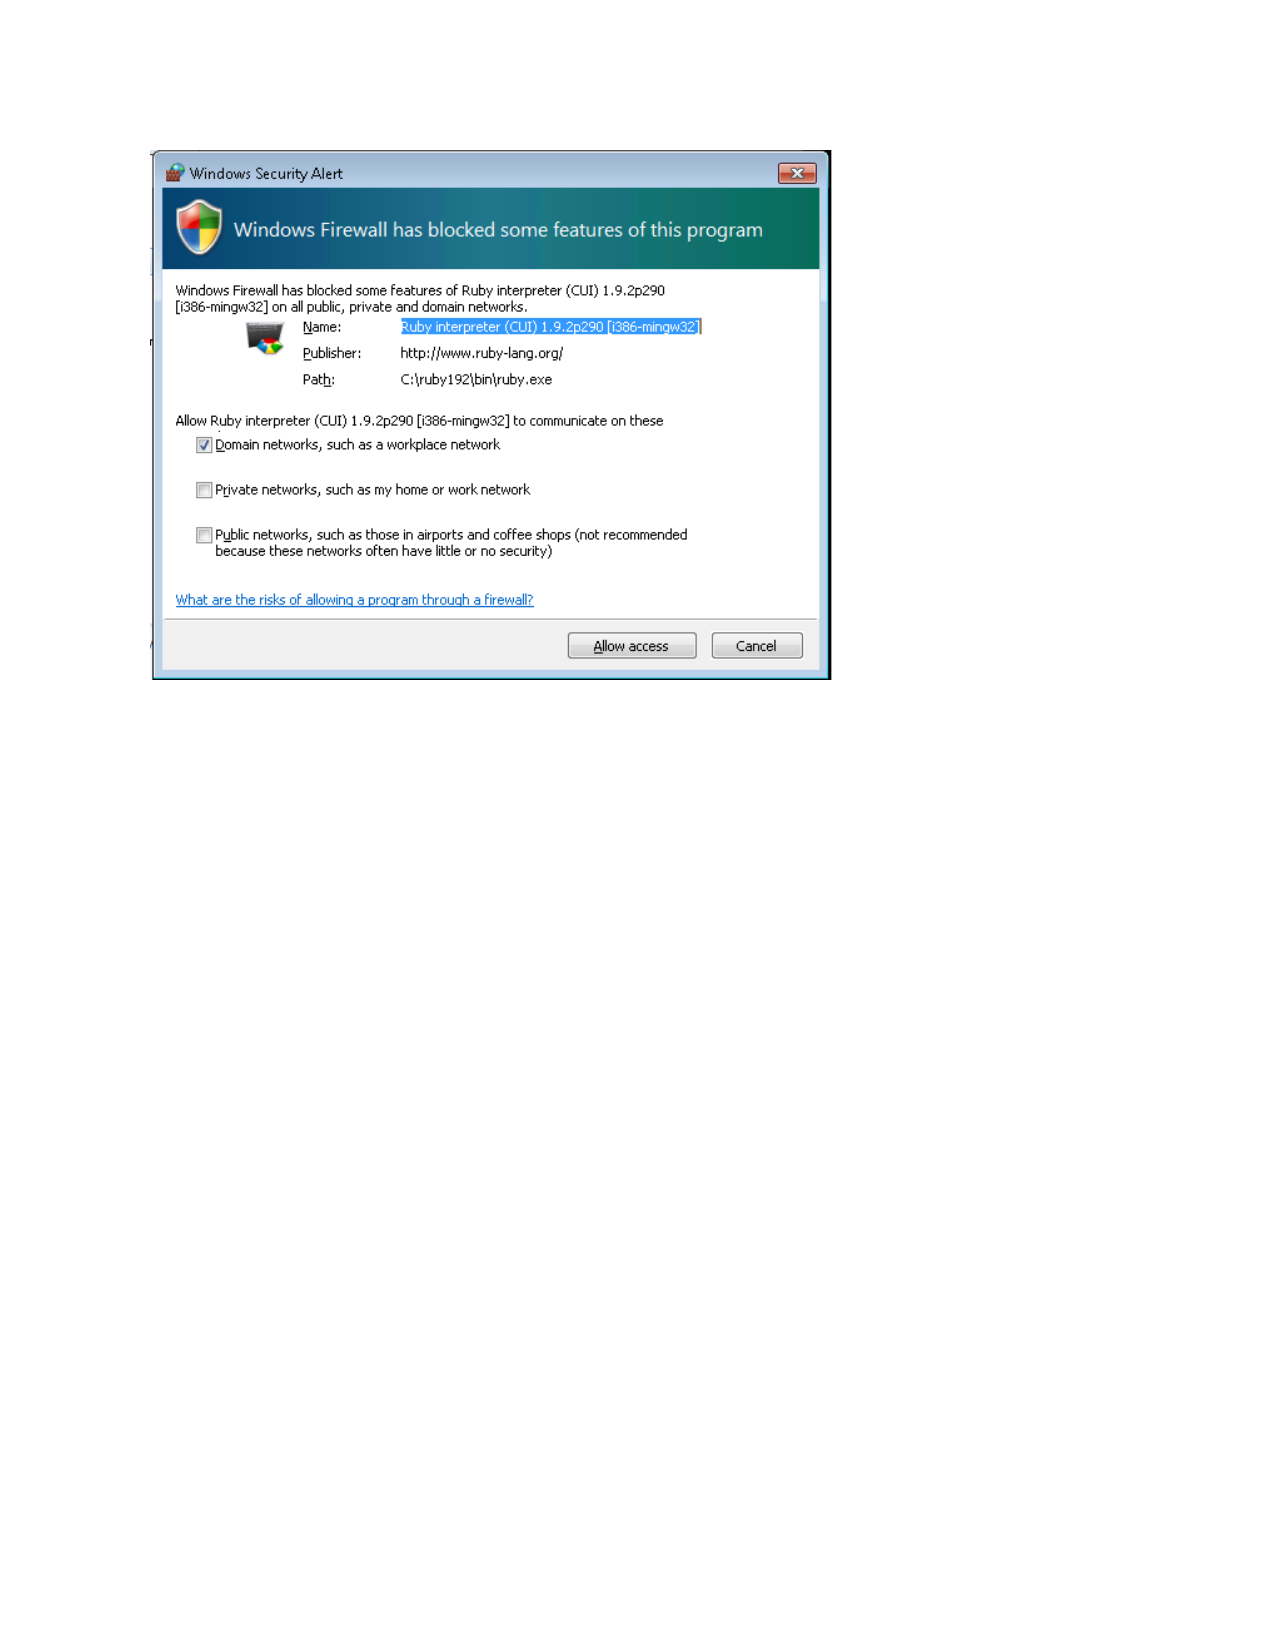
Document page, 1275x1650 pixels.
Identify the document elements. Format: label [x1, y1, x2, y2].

picture [150, 150, 832, 680]
